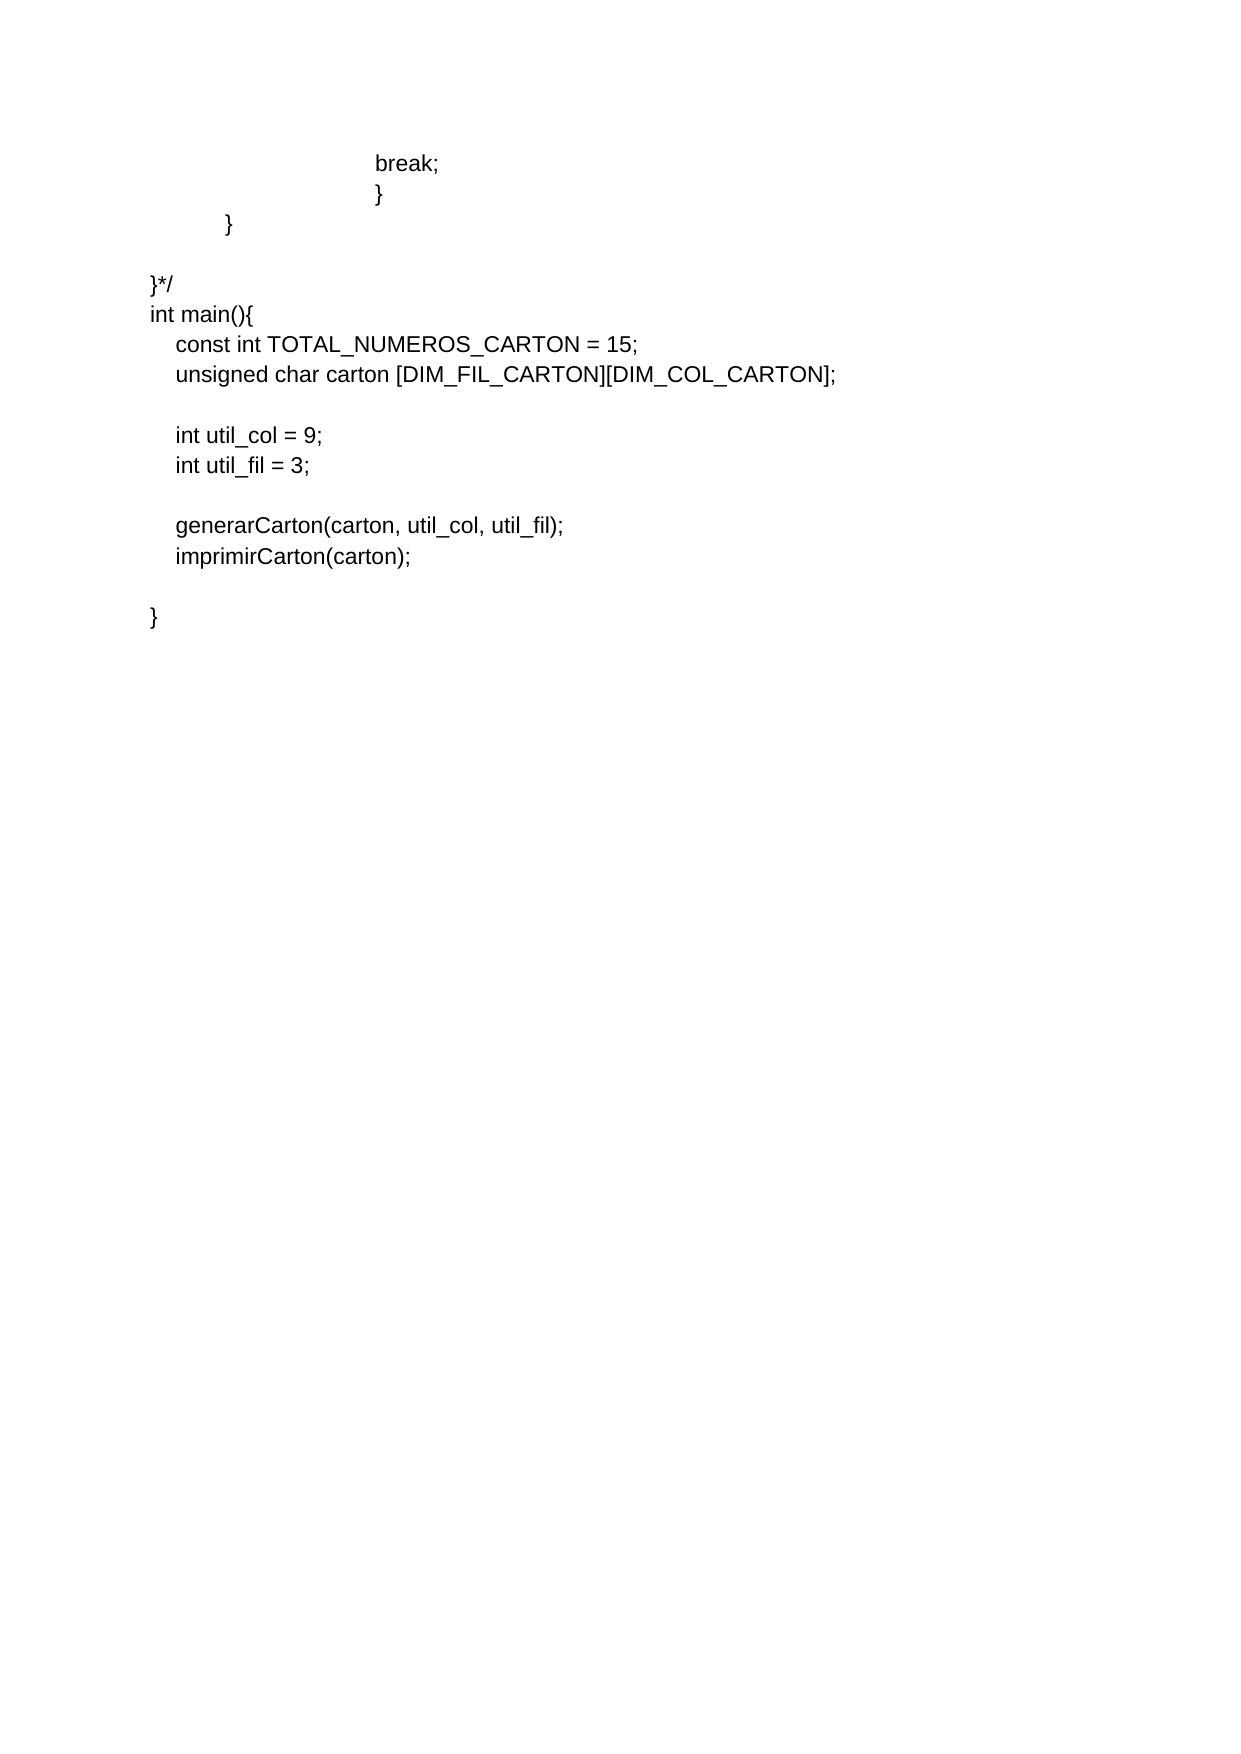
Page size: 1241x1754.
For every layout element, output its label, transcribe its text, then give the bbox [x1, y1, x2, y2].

text imprimirCarton(carton); [150, 543, 1090, 569]
text } [150, 180, 1090, 207]
text generarCarton(carton, util_col, util_fil); [150, 512, 1090, 539]
text } [150, 603, 1090, 629]
text int util_fil = 3; [150, 452, 1090, 478]
text } [150, 210, 1090, 237]
text const int TOTAL_NUMEROS_CARTON = 15; [150, 331, 1090, 358]
text unsigned char carton [DIM_FIL_CARTON][DIM_COL_CARTON]; [150, 361, 1090, 388]
text int util_col = 9; [150, 422, 1090, 448]
text break; [150, 150, 1090, 176]
text int main(){ [150, 301, 1090, 327]
text }*/ [150, 271, 1090, 297]
